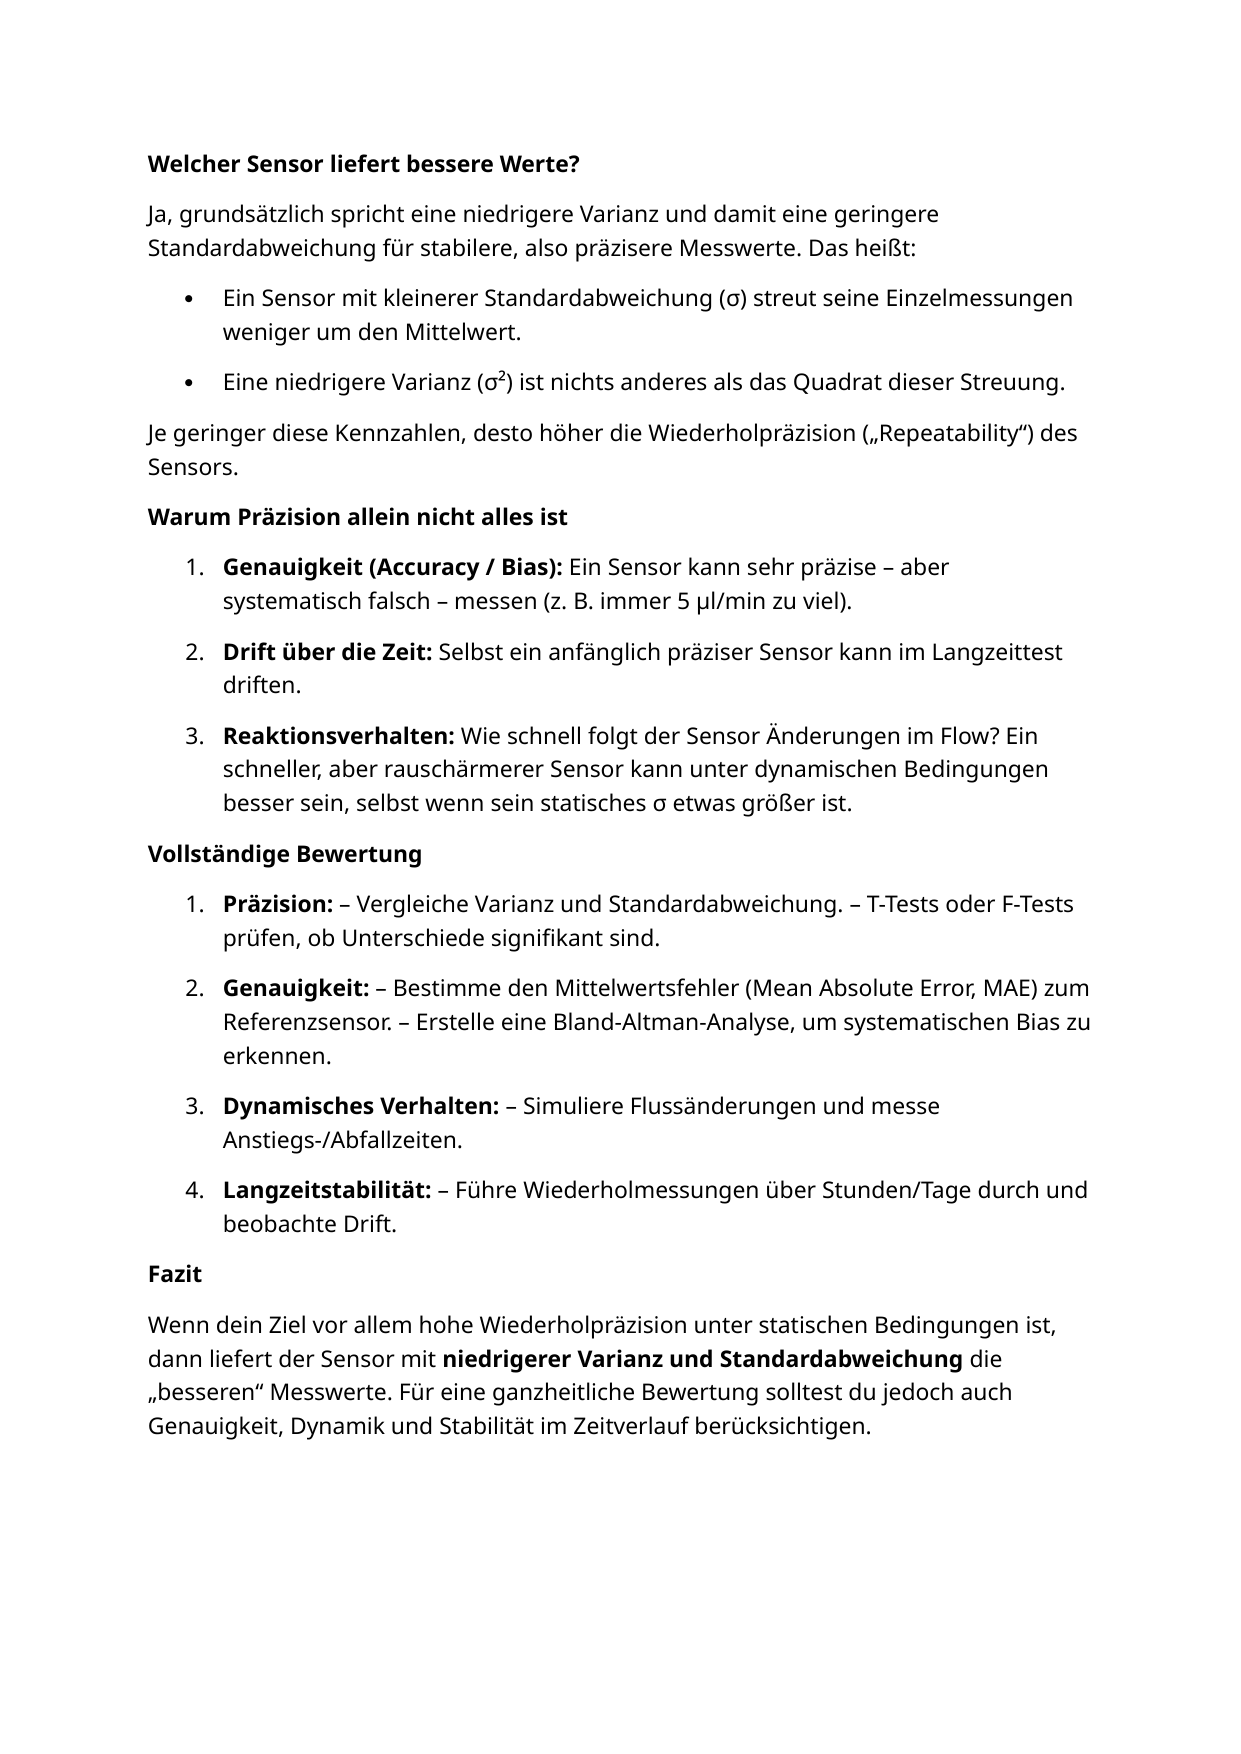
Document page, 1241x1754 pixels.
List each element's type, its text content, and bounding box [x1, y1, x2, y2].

text Welcher Sensor liefert bessere Werte? [148, 148, 1093, 179]
list Genauigkeit (Accuracy / Bias): Ein Sensor kann sehr präzise – aber systematisch falsch – messen (z. B. immer 5 µl/min zu viel). [185, 551, 1093, 616]
list Genauigkeit: – Bestimme den Mittelwertsfehler (Mean Absolute Error, MAE) zum Referenzsensor. – Erstelle eine Bland-Altman-Analyse, um systematischen Bias zu erkennen. [185, 972, 1093, 1071]
text Ja, grundsätzlich spricht eine niedrigere Varianz und damit eine geringere Standardabweichung für stabilere, also präzisere Messwerte. Das heißt: [148, 198, 1093, 263]
text Warum Präzision allein nicht alles ist [148, 501, 1093, 532]
list Dynamisches Verhalten: – Simuliere Flussänderungen und messe Anstiegs-/Abfallzeiten. [185, 1090, 1093, 1155]
list Reaktionsverhalten: Wie schnell folgt der Sensor Änderungen im Flow? Ein schneller, aber rauschärmerer Sensor kann unter dynamischen Bedingungen besser sein, selbst wenn sein statisches σ etwas größer ist. [185, 720, 1093, 818]
list Ein Sensor mit kleinerer Standardabweichung (σ) streut seine Einzelmessungen weniger um den Mittelwert. [185, 282, 1093, 347]
list Eine niedrigere Varianz (σ²) ist nichts anderes als das Quadrat dieser Streuung. [185, 366, 1093, 398]
text Vollständige Bewertung [148, 838, 1093, 869]
text Je geringer diese Kennzahlen, desto höher die Wiederholpräzision („Repeatability“) des Sensors. [148, 417, 1093, 482]
list Langzeitstabilität: – Führe Wiederholmessungen über Stunden/Tage durch und beobachte Drift. [185, 1174, 1093, 1239]
list Drift über die Zeit: Selbst ein anfänglich präziser Sensor kann im Langzeittest driften. [185, 636, 1093, 701]
text Wenn dein Ziel vor allem hohe Wiederholpräzision unter statischen Bedingungen ist, dann liefert der Sensor mit niedrigerer Varianz und Standardabweichung die „besseren“ Messwerte. Für eine ganzheitliche Bewertung solltest du jedoch auch Genauigkeit, Dynamik und Stabilität im Zeitverlauf berücksichtigen. [148, 1309, 1093, 1441]
list Präzision: – Vergleiche Varianz und Standardabweichung. – T-Tests oder F-Tests prüfen, ob Unterschiede signifikant sind. [185, 888, 1093, 953]
text Fazit [148, 1258, 1093, 1290]
